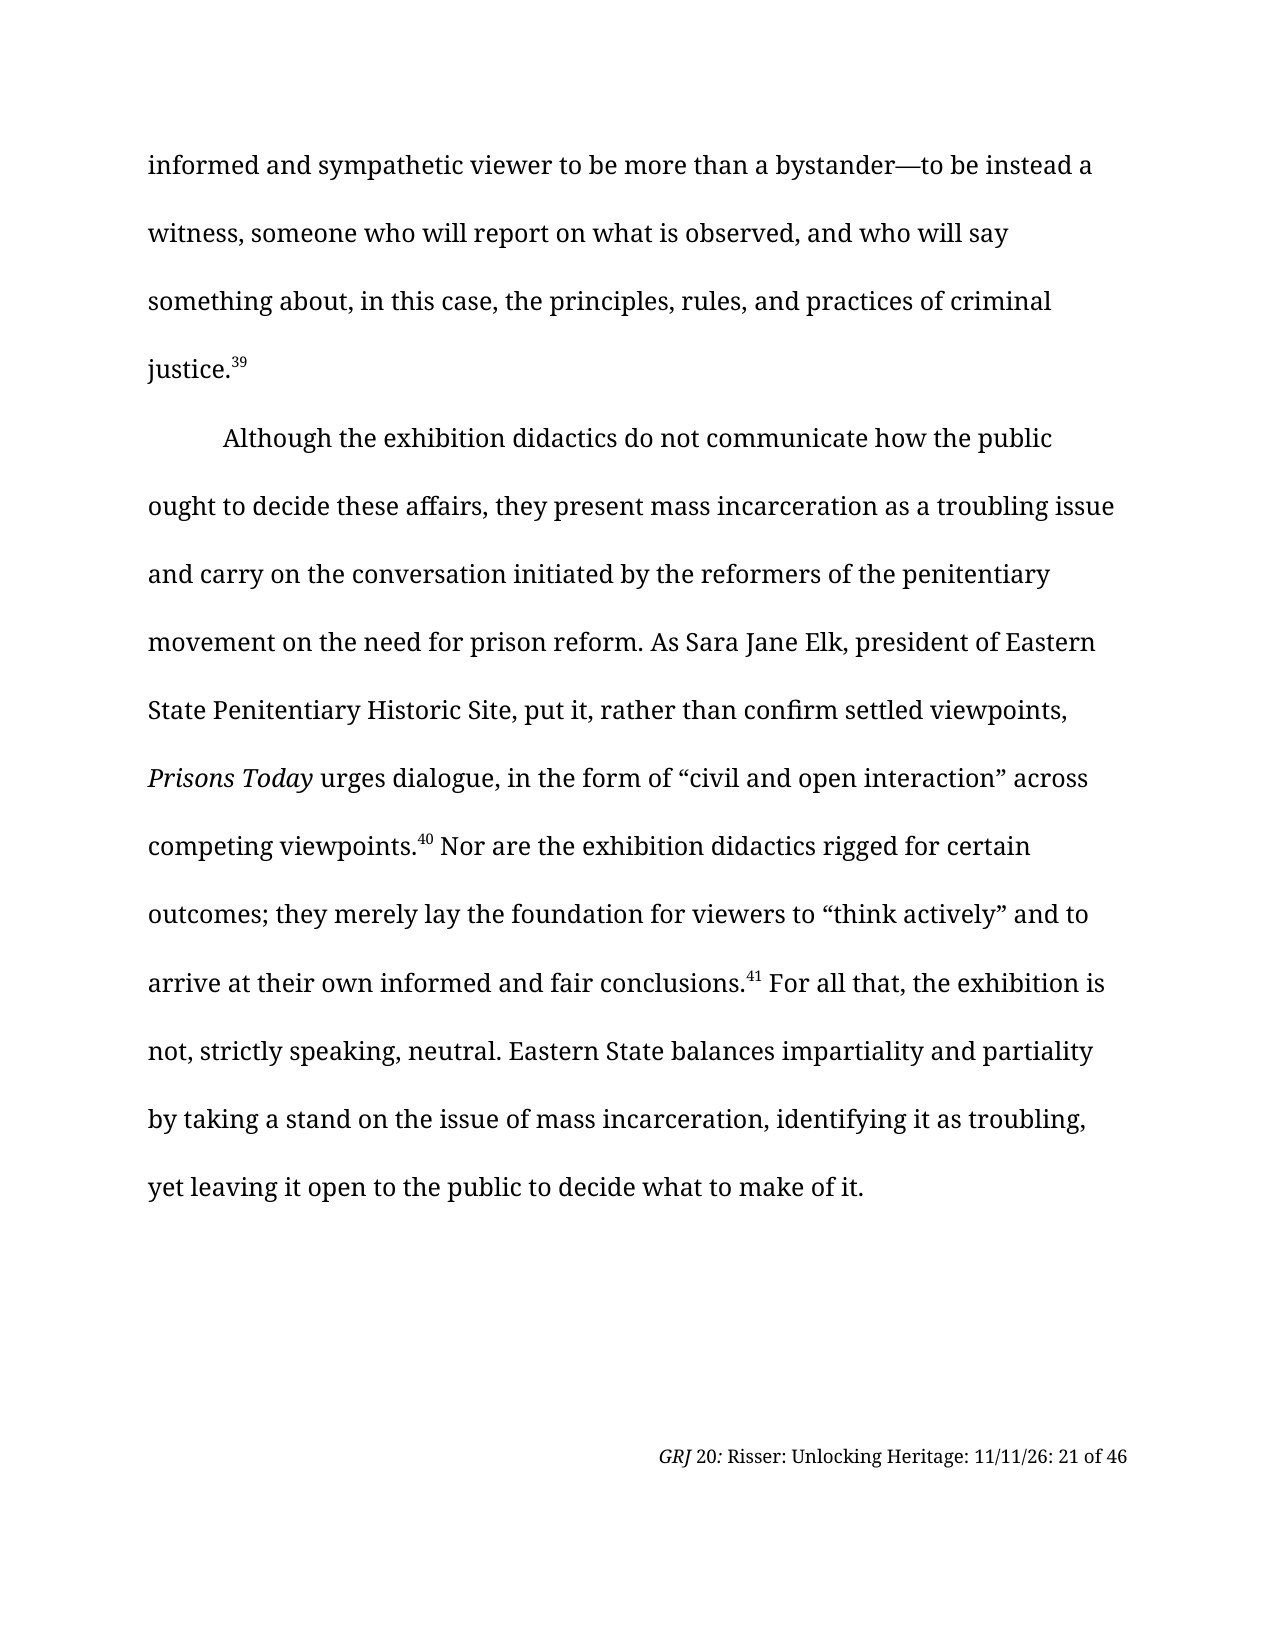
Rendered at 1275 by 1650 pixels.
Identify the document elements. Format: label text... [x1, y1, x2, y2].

text Although the exhibition didactics do not communicate how the public ought to decide these affairs, they present mass incarceration as a troubling issue and carry on the conversation initiated by the reformers of the penitentiary movement on the need for prison reform. As Sara Jane Elk, president of Eastern State Penitentiary Historic Site, put it, rather than confirm settled viewpoints, Prisons Today urges dialogue, in the form of “civil and open interaction” across competing viewpoints. Nor are the exhibition didactics rigged for certain outcomes; they merely lay the foundation for viewers to “think actively” and to arrive at their own informed and fair conclusions. For all that, the exhibition is not, strictly speaking, neutral. Eastern State balances impartiality and partiality by taking a stand on the issue of mass incarceration, identifying it as troubling, yet leaving it open to the public to decide what to make of it. [148, 420, 1127, 1204]
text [148, 148, 1127, 386]
